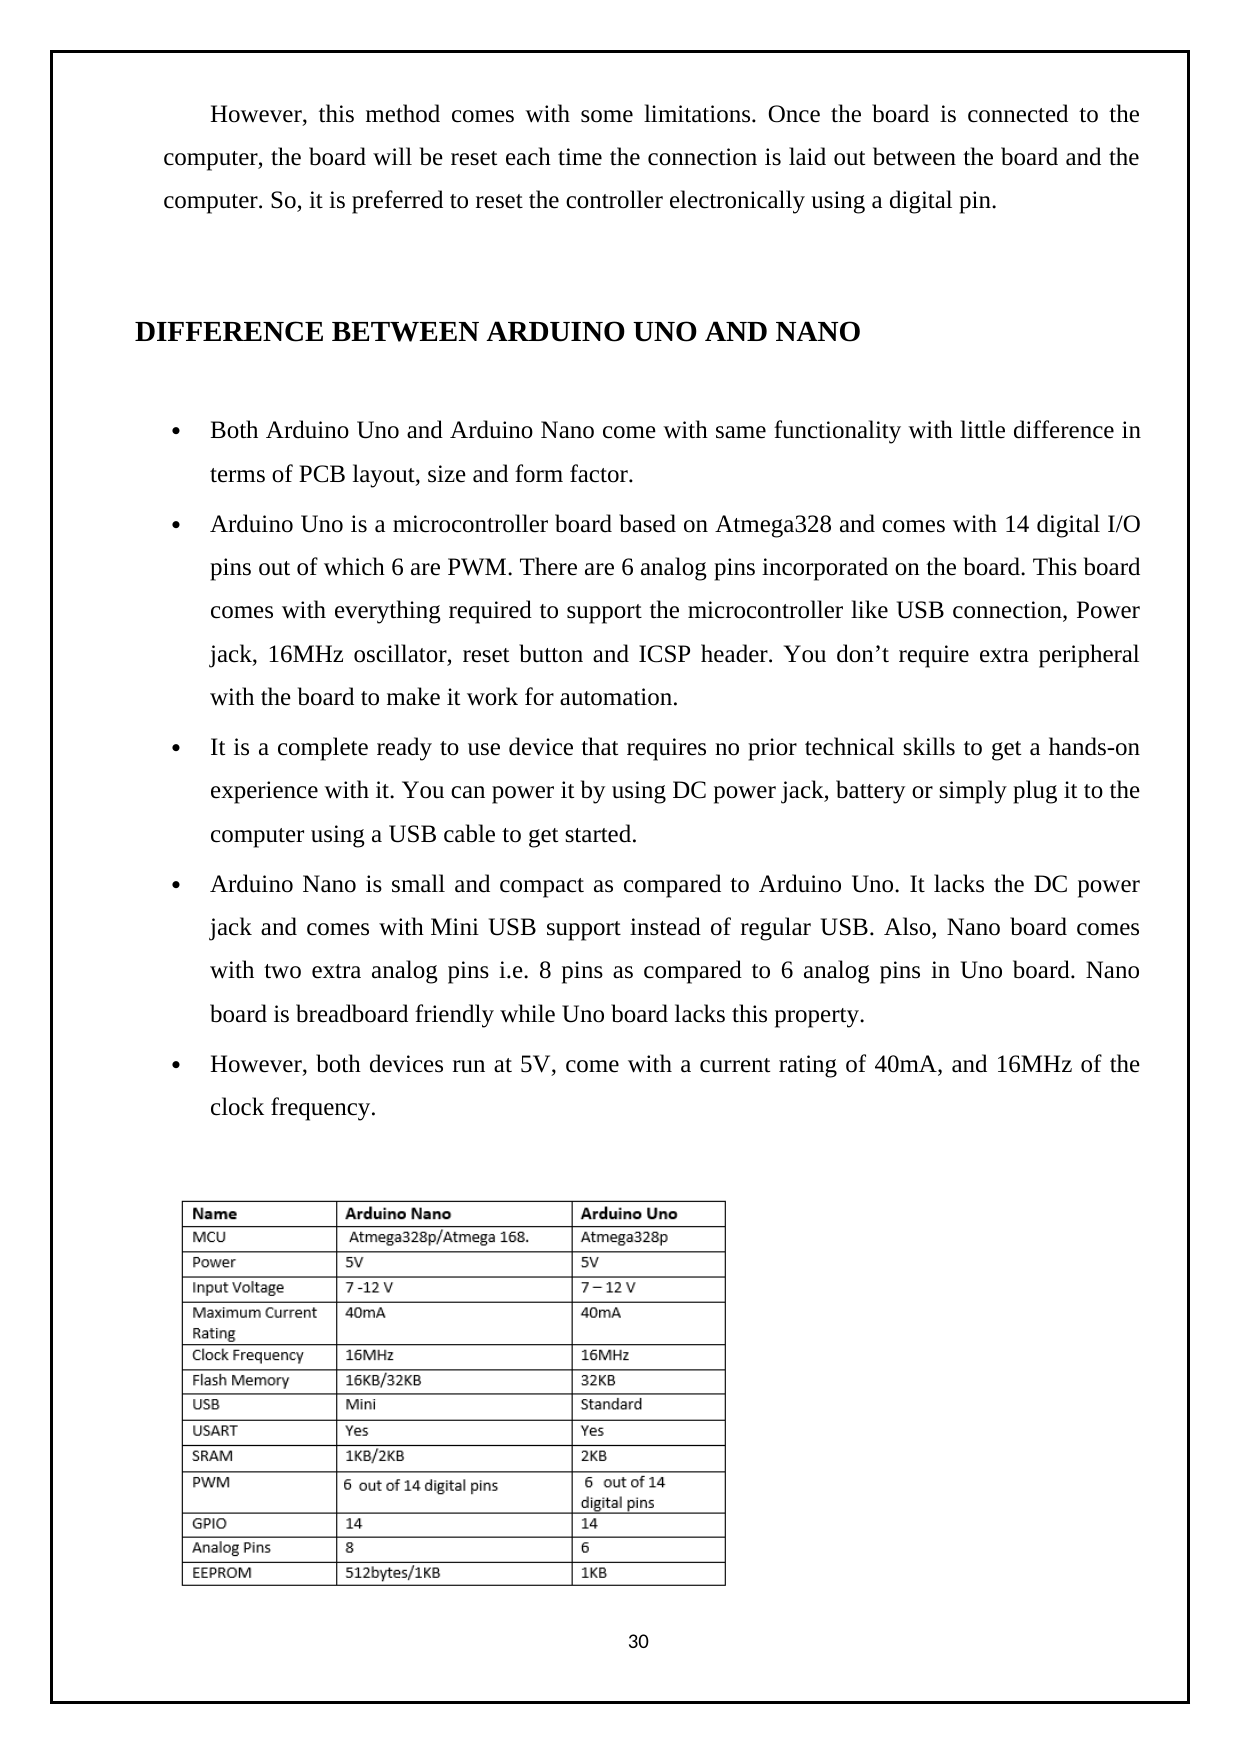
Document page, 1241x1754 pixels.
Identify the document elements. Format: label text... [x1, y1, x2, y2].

list Both Arduino Uno and Arduino Nano come with same functionality with little difference in terms of PCB layout, size and form factor. [172, 416, 1141, 487]
list Arduino Uno is a microcontroller board based on Atmega328 and comes with 14 digital I/O pins out of which 6 are PWM. There are 6 analog pins incorporated on the board. This board comes with everything required to support the microcontroller like USB connection, Power jack, 16MHz oscillator, reset button and ICSP header. You don’t require extra peripheral with the board to make it work for automation. [172, 509, 1141, 711]
text However, this method comes with some limitations. Once the board is connected to the computer, the board will be reset each time the connection is laid out between the board and the computer. So, it is preferred to reset the controller electronically using a digital pin. [163, 99, 1141, 142]
picture [135, 1186, 749, 1602]
list However, both devices run at 5V, come with a current rating of 40mA, and 16MHz of the clock frequency. [172, 1049, 1141, 1121]
text However, this method comes with some limitations. Once the board is connected to the computer, the board will be reset each time the connection is laid out between the board and the computer. So, it is preferred to reset the controller electronically using a digital pin. [163, 171, 1141, 214]
list Arduino Nano is small and compact as compared to Arduino Uno. It lacks the DC power jack and comes with Mini USB support instead of regular USB. Also, Nano board comes with two extra analog pins i.e. 8 pins as compared to 6 analog pins in Uno board. Nano board is breadboard friendly while Uno board lacks this property. [172, 869, 1141, 1027]
text DIFFERENCE BETWEEN ARDUINO UNO AND NANO [135, 314, 1141, 348]
list It is a complete ready to use device that requires no prior technical skills to get a hands-on experience with it. You can power it by using DC power jack, battery or simply plug it to the computer using a USB cable to get started. [172, 732, 1141, 847]
